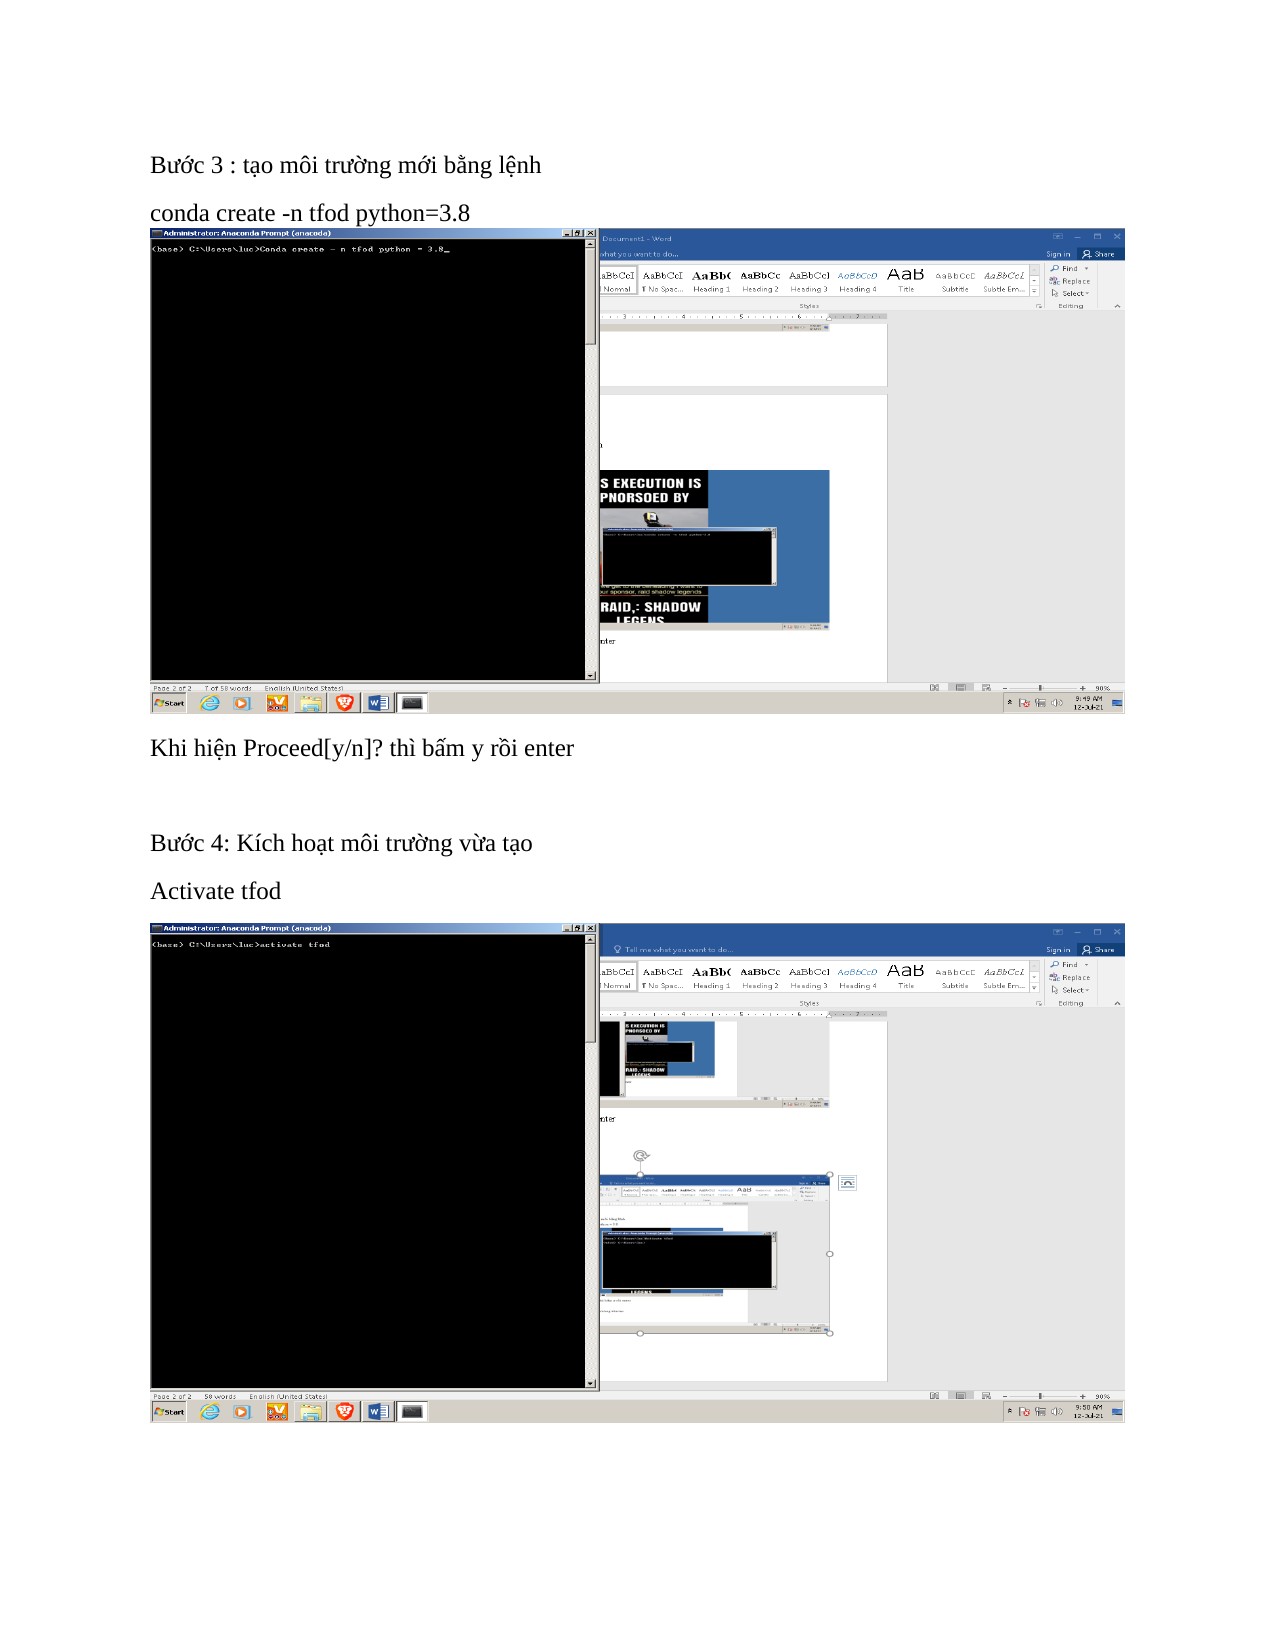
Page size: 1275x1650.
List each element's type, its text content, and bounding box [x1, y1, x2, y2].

picture [150, 923, 1125, 1423]
text Khi hiện Proceed[y/n]? thì bấm y rồi enter [150, 733, 1125, 761]
picture [150, 228, 1125, 714]
text Bước 4: Kích hoạt môi trường vừa tạo [150, 828, 1125, 857]
text Bước 3 : tạo môi trường mới bằng lệnh [150, 150, 1125, 179]
text Activate tfod [150, 876, 1125, 904]
text conda create -n tfod python=3.8 [150, 198, 1125, 228]
